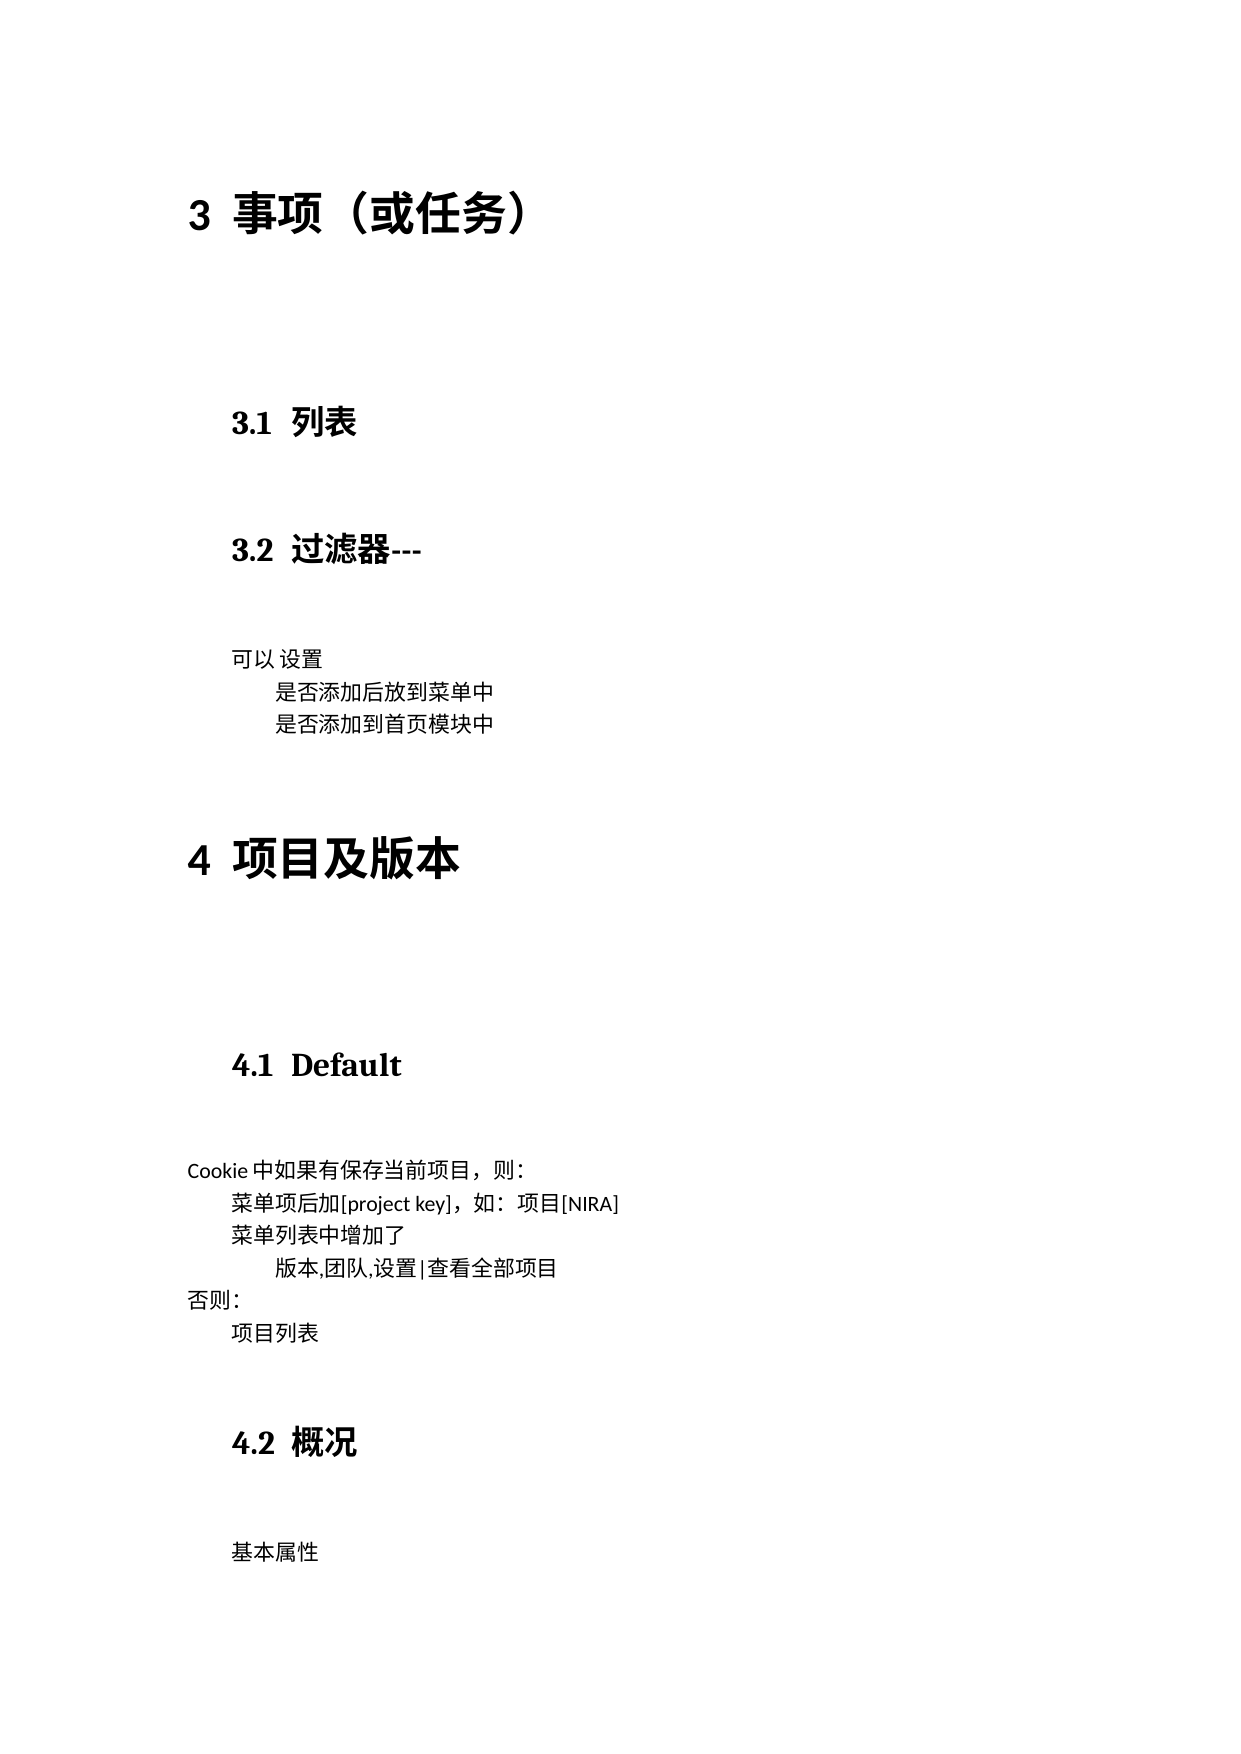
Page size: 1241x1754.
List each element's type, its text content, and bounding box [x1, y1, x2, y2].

subtitle Default [232, 1033, 1053, 1098]
text 否则： [187, 1283, 1053, 1315]
subtitle 概况 [232, 1407, 1053, 1472]
text 是否添加后放到菜单中 [231, 674, 1053, 707]
text 是否添加到首页模块中 [231, 707, 1053, 739]
subtitle 过滤器--- [232, 514, 1053, 579]
text 项目列表 [187, 1315, 1053, 1348]
subtitle 列表 [232, 387, 1053, 452]
text Cookie中如果有保存当前项目，则： [187, 1153, 1053, 1185]
subtitle 项目及版本 [187, 807, 1053, 905]
text 菜单列表中增加了 [187, 1218, 1053, 1250]
text 基本属性 [187, 1534, 1053, 1567]
text 版本,团队,设置|查看全部项目 [187, 1250, 1053, 1283]
text 可以 设置 [187, 642, 1053, 674]
subtitle 事项（或任务） [187, 162, 1053, 259]
text 菜单项后加[project key]，如：项目[NIRA] [187, 1185, 1053, 1218]
